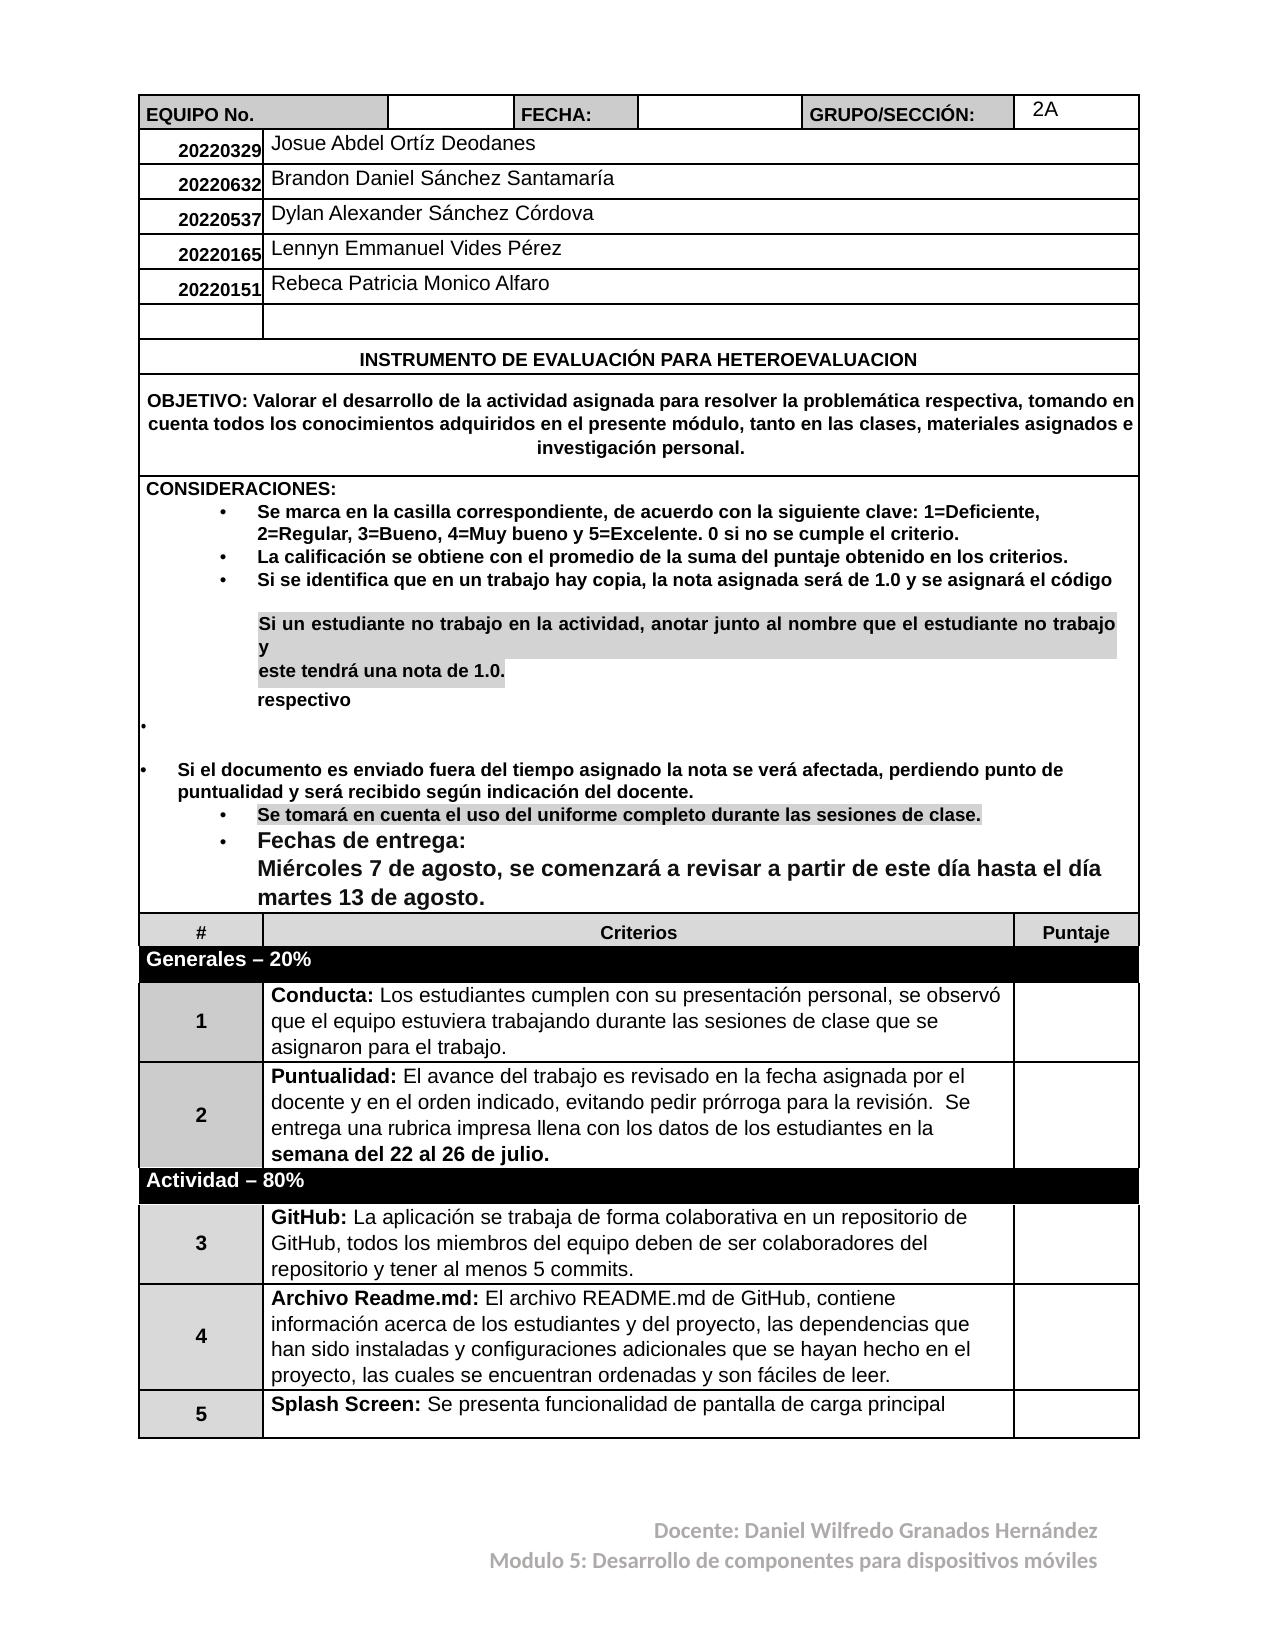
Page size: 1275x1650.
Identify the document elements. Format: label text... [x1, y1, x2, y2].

table_cell 1 [140, 983, 262, 1061]
table_cell # [140, 914, 262, 946]
table_cell GRUPO/SECCIÓN: [803, 96, 1013, 128]
table_cell Archivo Readme.md: El archivo README.md de GitHub, contiene información acerca de los estudiantes y del proyecto, las dependencias que han sido instaladas y configuraciones adicionales que se hayan hecho en el proyecto, las cuales se encuentran ordenadas y son fáciles de leer. [264, 1285, 1013, 1389]
table_cell Generales – 20% [139, 946, 1139, 983]
table_cell Lennyn Emmanuel Vides Pérez [264, 235, 1138, 268]
table_cell 5 [140, 1391, 262, 1437]
table_cell Criterios [264, 914, 1013, 946]
table_cell FECHA: [515, 96, 637, 128]
table_cell 20220329 [140, 130, 262, 163]
table_cell GitHub: La aplicación se trabaja de forma colaborativa en un repositorio de GitHub, todos los miembros del equipo deben de ser colaboradores del repositorio y tener al menos 5 commits. [264, 1205, 1013, 1283]
table_cell Puntaje [1015, 914, 1138, 946]
table_cell 3 [140, 1205, 262, 1283]
table_cell Josue Abdel Ortíz Deodanes [264, 130, 1138, 163]
table_cell [1015, 1205, 1138, 1283]
table_cell [389, 96, 513, 128]
table_cell Dylan Alexander Sánchez Córdova [264, 200, 1138, 233]
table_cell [264, 1391, 1013, 1437]
table_cell [639, 96, 801, 128]
table_cell OBJETIVO: Valorar el desarrollo de la actividad asignada para resolver la problemática respectiva, tomando en cuenta todos los conocimientos adquiridos en el presente módulo, tanto en las clases, materiales asignados e investigación personal. [140, 375, 1138, 475]
table_cell [1015, 1391, 1138, 1437]
table_cell Brandon Daniel Sánchez Santamaría [264, 165, 1138, 198]
table_cell 4 [140, 1285, 262, 1389]
table_cell [1015, 1285, 1138, 1389]
table_cell 2A [1015, 96, 1138, 128]
table_cell [140, 305, 262, 338]
table_cell INSTRUMENTO DE EVALUACIÓN PARA HETEROEVALUACION [140, 340, 1138, 373]
table_cell 2 [140, 1063, 262, 1167]
table_cell [1015, 983, 1138, 1061]
table_cell 20220537 [140, 200, 262, 233]
table_cell [264, 305, 1138, 338]
table_cell CONSIDERACIONES: Se marca en la casilla correspondiente, de acuerdo con la siguiente clave: 1=Deficiente, 2=Regular, 3=Bueno, 4=Muy bueno y 5=Excelente. 0 si no se cumple el criterio. La calificación se obtiene con el promedio de la suma del puntaje obtenido en los criterios. Si se identifica que en un trabajo hay copia, la nota asignada será de 1.0 y se asignará el código respectivo • Si el documento es enviado fuera del tiempo asignado la nota se verá afectada, perdiendo punto de puntualidad y será recibido según indicación del docente. Se tomará en cuenta el uso del uniforme completo durante las sesiones de clase. Fechas de entrega: Miércoles 7 de agosto, se comenzará a revisar a partir de este día hasta el día martes 13 de agosto. [140, 477, 1138, 912]
table_cell 20220165 [140, 235, 262, 268]
table_cell Rebeca Patricia Monico Alfaro [264, 270, 1138, 303]
table_cell [1015, 1063, 1138, 1167]
table_cell 20220632 [140, 165, 262, 198]
table_cell EQUIPO No. [140, 96, 387, 128]
table_cell Puntualidad: El avance del trabajo es revisado en la fecha asignada por el docente y en el orden indicado, evitando pedir prórroga para la revisión. Se entrega una rubrica impresa llena con los datos de los estudiantes en la semana del 22 al 26 de julio. [264, 1063, 1013, 1167]
table_cell 20220151 [140, 270, 262, 303]
table_cell Conducta: Los estudiantes cumplen con su presentación personal, se observó que el equipo estuviera trabajando durante las sesiones de clase que se asignaron para el trabajo. [264, 983, 1013, 1061]
table_cell Actividad – 80% [139, 1168, 1139, 1204]
